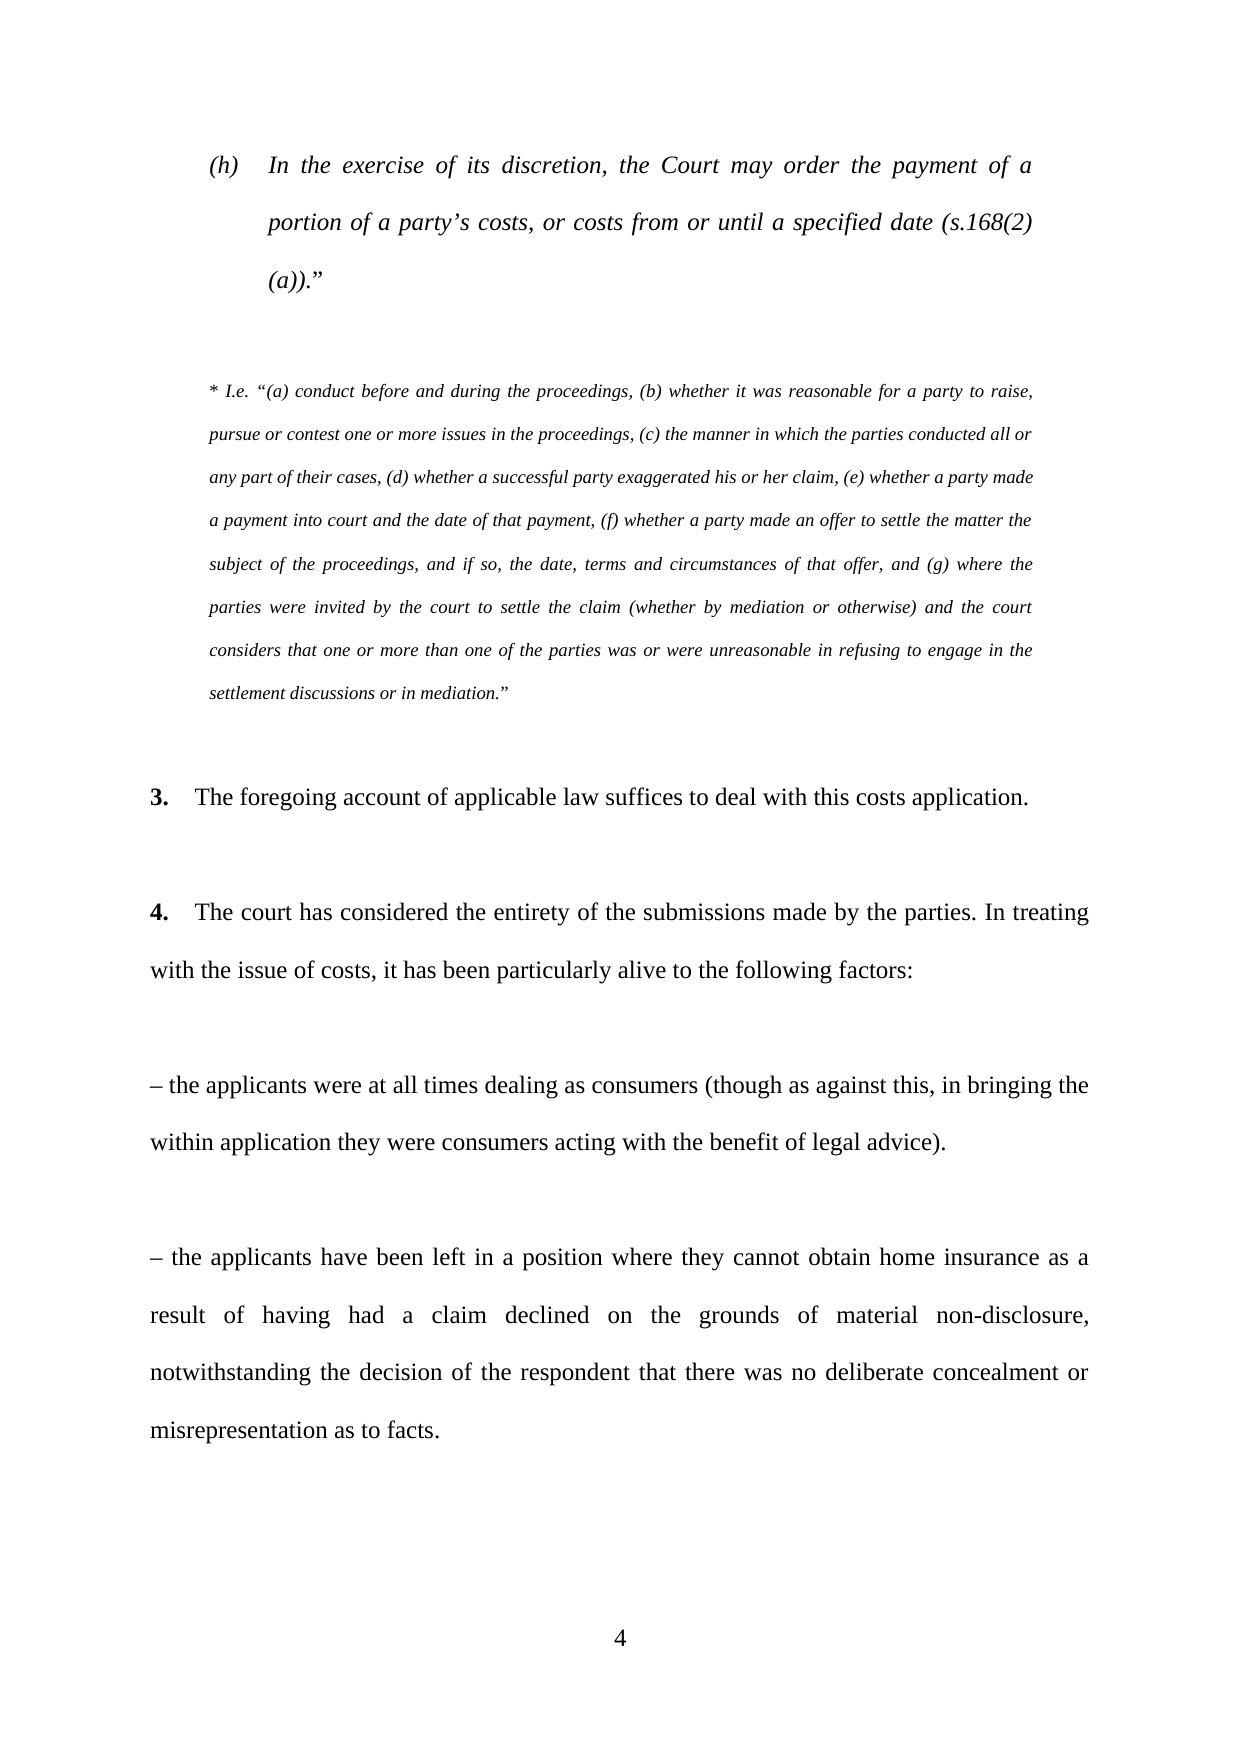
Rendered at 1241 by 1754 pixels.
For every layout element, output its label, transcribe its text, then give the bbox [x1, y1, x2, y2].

text (h) In the exercise of its discretion, the Court may order the payment of a portion of a party’s costs, or costs from or until a specified date (s.168(2)(a)).” [209, 150, 1036, 294]
list – the applicants were at all times dealing as consumers (though as against this, in bringing the within application they were consumers acting with the benefit of legal advice). [150, 1070, 1090, 1156]
list The court has considered the entirety of the submissions made by the parties. In treating with the issue of costs, it has been particularly alive to the following factors: [150, 897, 1090, 984]
list – the applicants have been left in a position where they cannot obtain home insurance as a result of having had a claim declined on the grounds of material non-disclosure, notwithstanding the decision of the respondent that there was no deliberate concealment or misrepresentation as to facts. [150, 1242, 1090, 1444]
list The foregoing account of applicable law suffices to deal with this costs application. [150, 782, 1090, 811]
text * I.e. “(a) conduct before and during the proceedings, (b) whether it was reasonable for a party to raise, pursue or contest one or more issues in the proceedings, (c) the manner in which the parties conducted all or any part of their cases, (d) whether a successful party exaggerated his or her claim, (e) whether a party made a payment into court and the date of that payment, (f) whether a party made an offer to settle the matter the subject of the proceedings, and if so, the date, terms and circumstances of that offer, and (g) where the parties were invited by the court to settle the claim (whether by mediation or otherwise) and the court considers that one or more than one of the parties was or were unreasonable in refusing to engage in the settlement discussions or in mediation.” [209, 380, 1036, 703]
